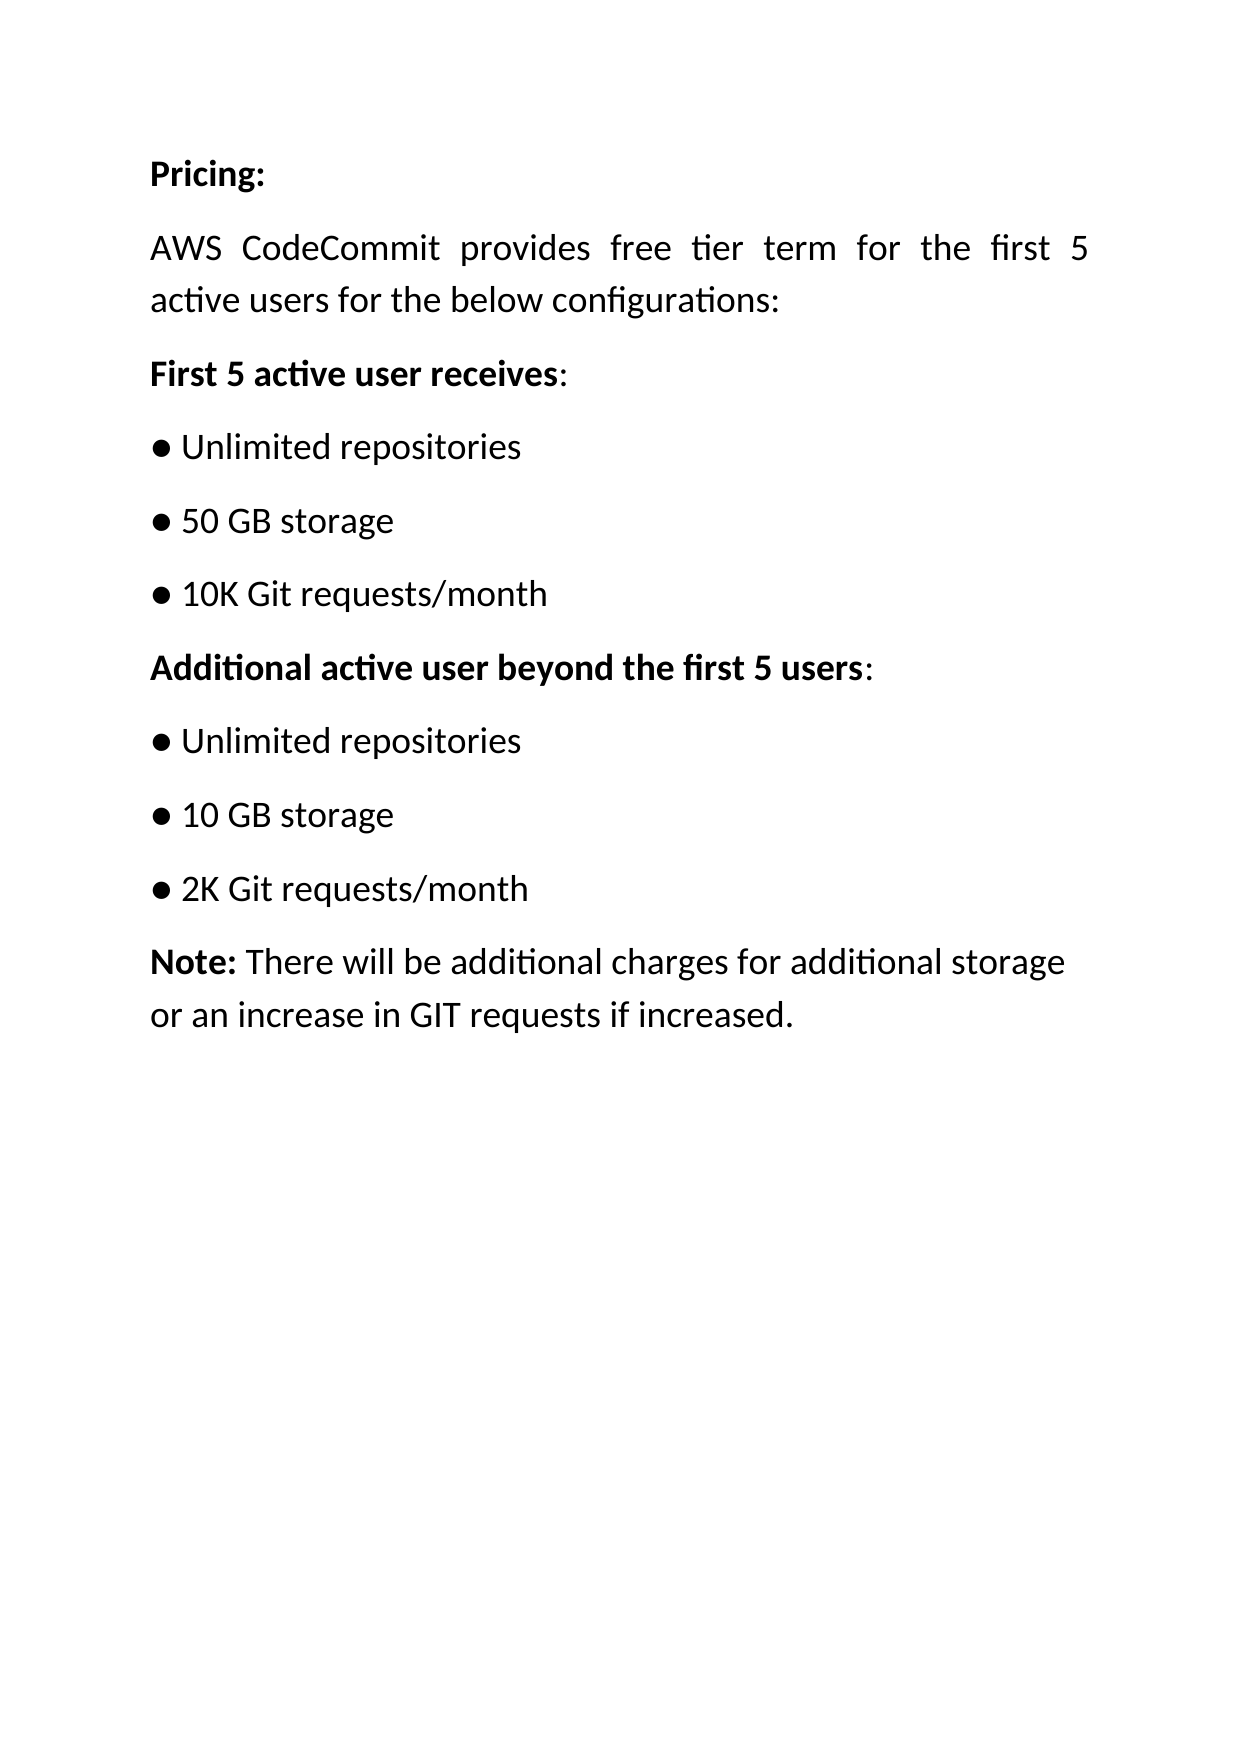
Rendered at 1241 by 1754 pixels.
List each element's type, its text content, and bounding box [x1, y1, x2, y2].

text Additional active user beyond the first 5 users: [150, 644, 1090, 690]
text ● Unlimited repositories [150, 717, 1090, 763]
text ● 2K Git requests/month [150, 864, 1090, 910]
text First 5 active user receives: [150, 350, 1090, 396]
text ● 50 GB storage [150, 497, 1090, 543]
text ● 10 GB storage [150, 791, 1090, 837]
text Pricing: [150, 150, 1090, 196]
text Note: There will be additional charges for additional storage or an increase in GIT requests if increased. [150, 938, 1090, 1037]
text ● Unlimited repositories [150, 423, 1090, 469]
text AWS CodeCommit provides free tier term for the first 5 active users for the below configurations: [150, 223, 1090, 322]
text ● 10K Git requests/month [150, 570, 1090, 616]
